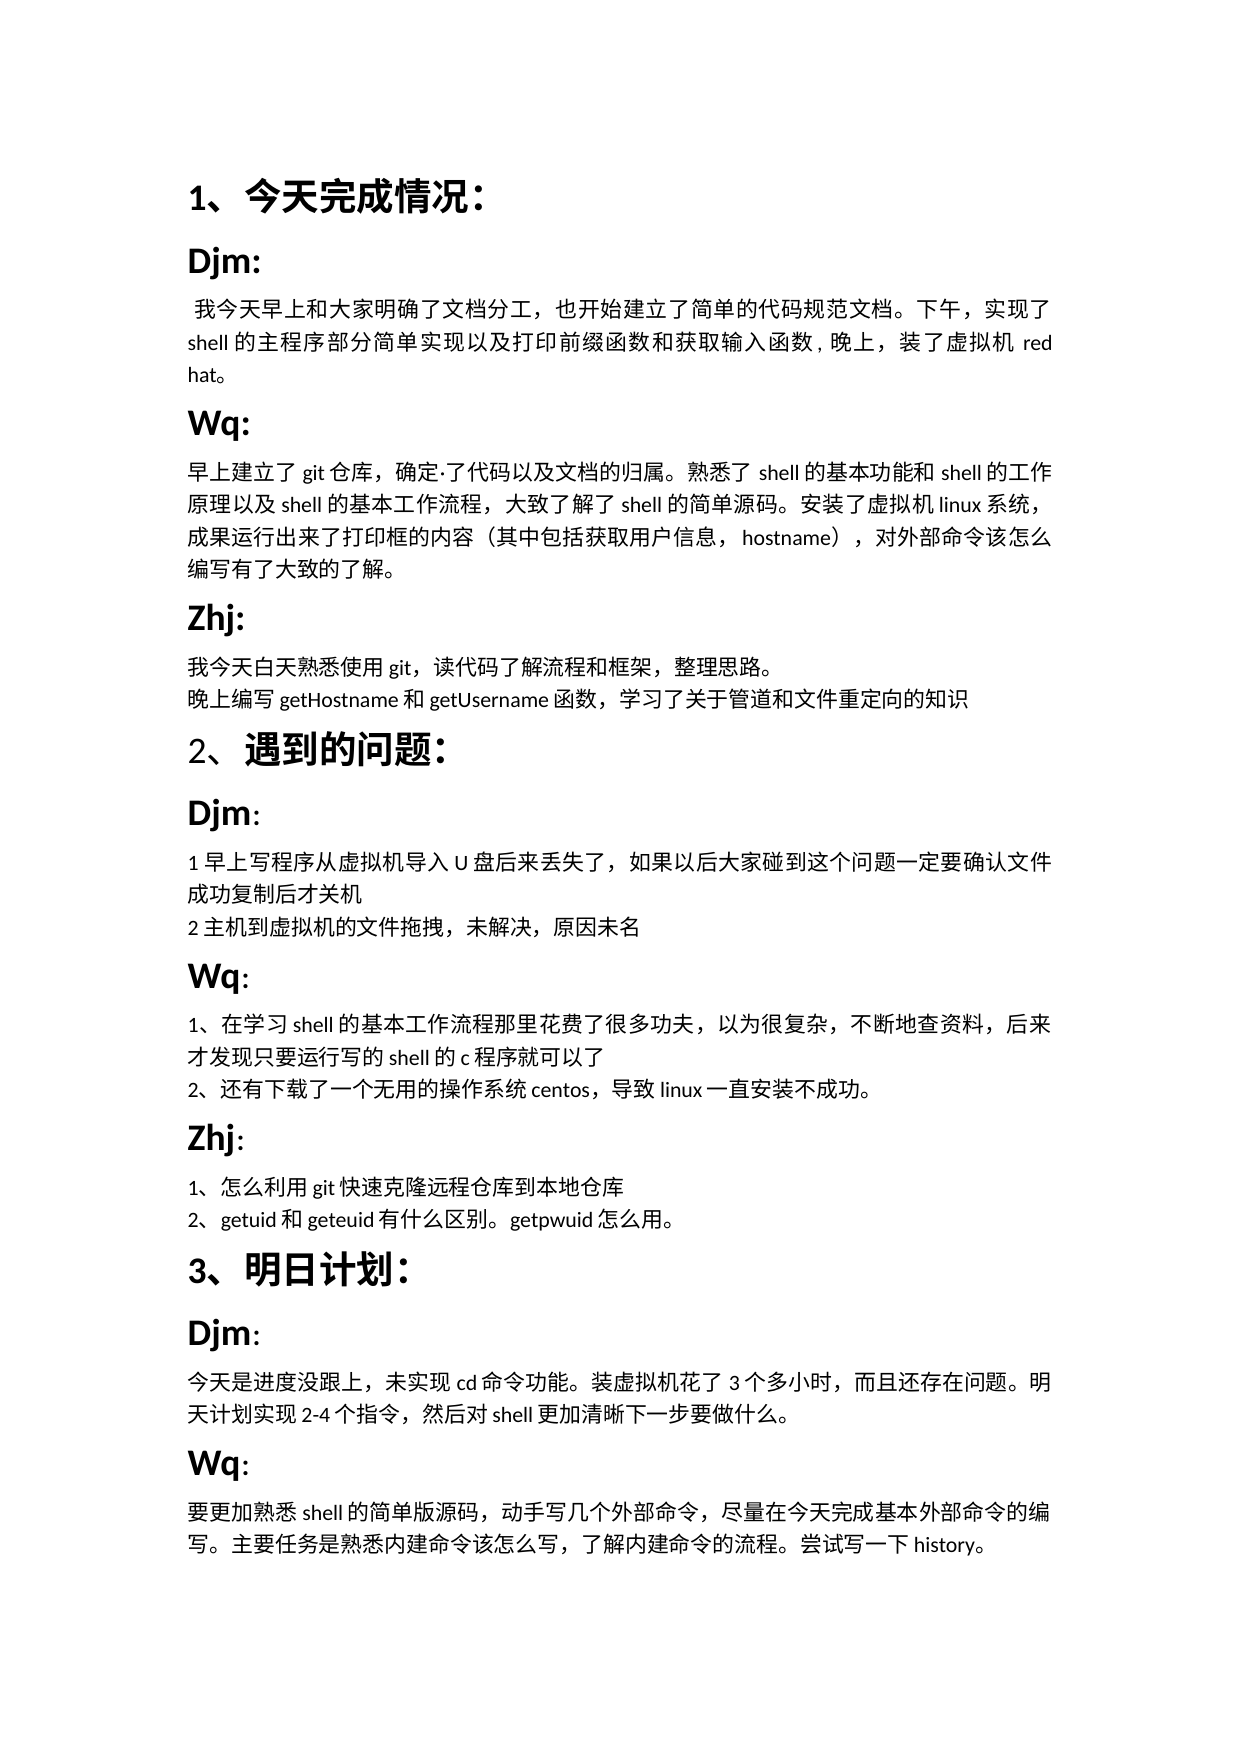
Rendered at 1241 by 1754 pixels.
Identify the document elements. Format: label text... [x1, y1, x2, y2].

text 要更加熟悉shell的简单版源码，动手写几个外部命令，尽量在今天完成基本外部命令的编写。主要任务是熟悉内建命令该怎么写，了解内建命令的流程。尝试写一下history。 [187, 1494, 1053, 1559]
text 今天是进度没跟上，未实现cd命令功能。装虚拟机花了3个多小时，而且还存在问题。明天计划实现2-4个指令，然后对shell更加清晰下一步要做什么。 [187, 1364, 1053, 1429]
text Wq: [187, 389, 1053, 454]
text Djm： [187, 1299, 1053, 1364]
text Wq： [187, 942, 1053, 1007]
text 1、怎么利用git快速克隆远程仓库到本地仓库 [187, 1169, 1053, 1202]
text 3、明日计划： [187, 1234, 1053, 1299]
text 2、getuid和geteuid有什么区别。getpwuid怎么用。 [187, 1202, 1053, 1234]
text 1 早上写程序从虚拟机导入U盘后来丢失了，如果以后大家碰到这个问题一定要确认文件成功复制后才关机 [187, 844, 1053, 909]
text 2、还有下载了一个无用的操作系统centos，导致linux一直安装不成功。 [187, 1072, 1053, 1104]
text Djm: [187, 227, 1053, 292]
text 我今天早上和大家明确了文档分工，也开始建立了简单的代码规范文档。下午，实现了shell的主程序部分简单实现以及打印前缀函数和获取输入函数, 晚上，装了虚拟机 red hat。 [187, 292, 1053, 389]
text 1、在学习shell的基本工作流程那里花费了很多功夫，以为很复杂，不断地查资料，后来才发现只要运行写的shell的c程序就可以了 [187, 1007, 1053, 1072]
text 2、遇到的问题： [187, 714, 1053, 779]
text 早上建立了git仓库，确定·了代码以及文档的归属。熟悉了shell的基本功能和shell的工作原理以及shell的基本工作流程，大致了解了shell的简单源码。安装了虚拟机linux系统，成果运行出来了打印框的内容（其中包括获取用户信息，hostname），对外部命令该怎么编写有了大致的了解。 [187, 454, 1053, 584]
text Djm： [187, 779, 1053, 844]
text 晚上编写getHostname和getUsername函数，学习了关于管道和文件重定向的知识 [187, 682, 1053, 714]
text 2 主机到虚拟机的文件拖拽，未解决，原因未名 [187, 909, 1053, 942]
text Wq： [187, 1429, 1053, 1494]
text Zhj: [187, 584, 1053, 649]
text 我今天白天熟悉使用git，读代码了解流程和框架，整理思路。 [187, 649, 1053, 682]
text Zhj： [187, 1104, 1053, 1169]
text 1、今天完成情况： [187, 162, 1053, 227]
